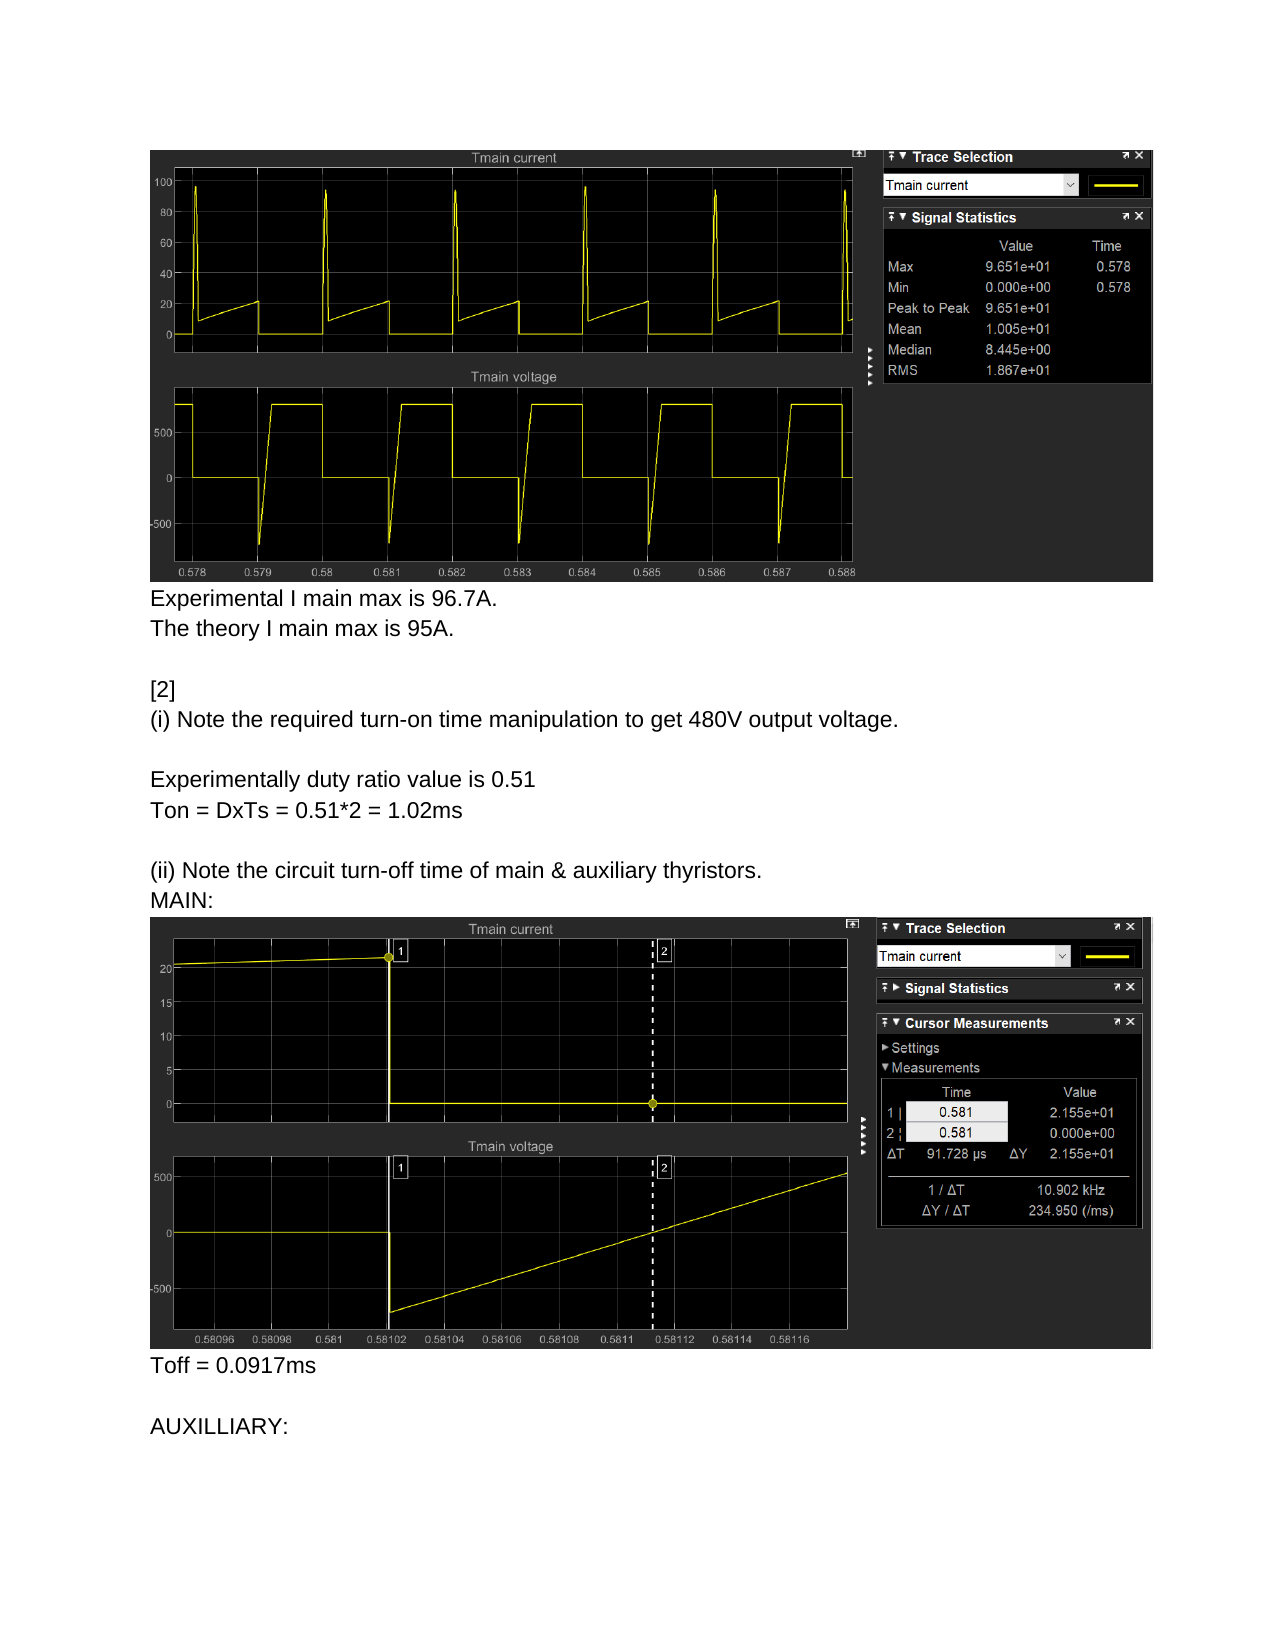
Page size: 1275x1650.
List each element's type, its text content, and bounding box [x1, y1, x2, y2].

text (ii) Note the circuit turn-off time of main & auxiliary thyristors. [150, 857, 1153, 883]
text [2] [150, 676, 1153, 702]
picture [150, 917, 1154, 1349]
text Ton = DxTs = 0.51*2 = 1.02ms [150, 797, 1153, 823]
text Toff = 0.0917ms [150, 1352, 1153, 1379]
picture [150, 150, 1154, 582]
text The theory I main max is 95A. [150, 615, 1153, 642]
text Experimentally duty ratio value is 0.51 [150, 766, 1153, 793]
text AUXILLIARY: [150, 1413, 1153, 1439]
text (i) Note the required turn-on time manipulation to get 480V output voltage. [150, 706, 1153, 732]
text MAIN: [150, 887, 1153, 913]
text Experimental I main max is 96.7A. [150, 585, 1153, 611]
